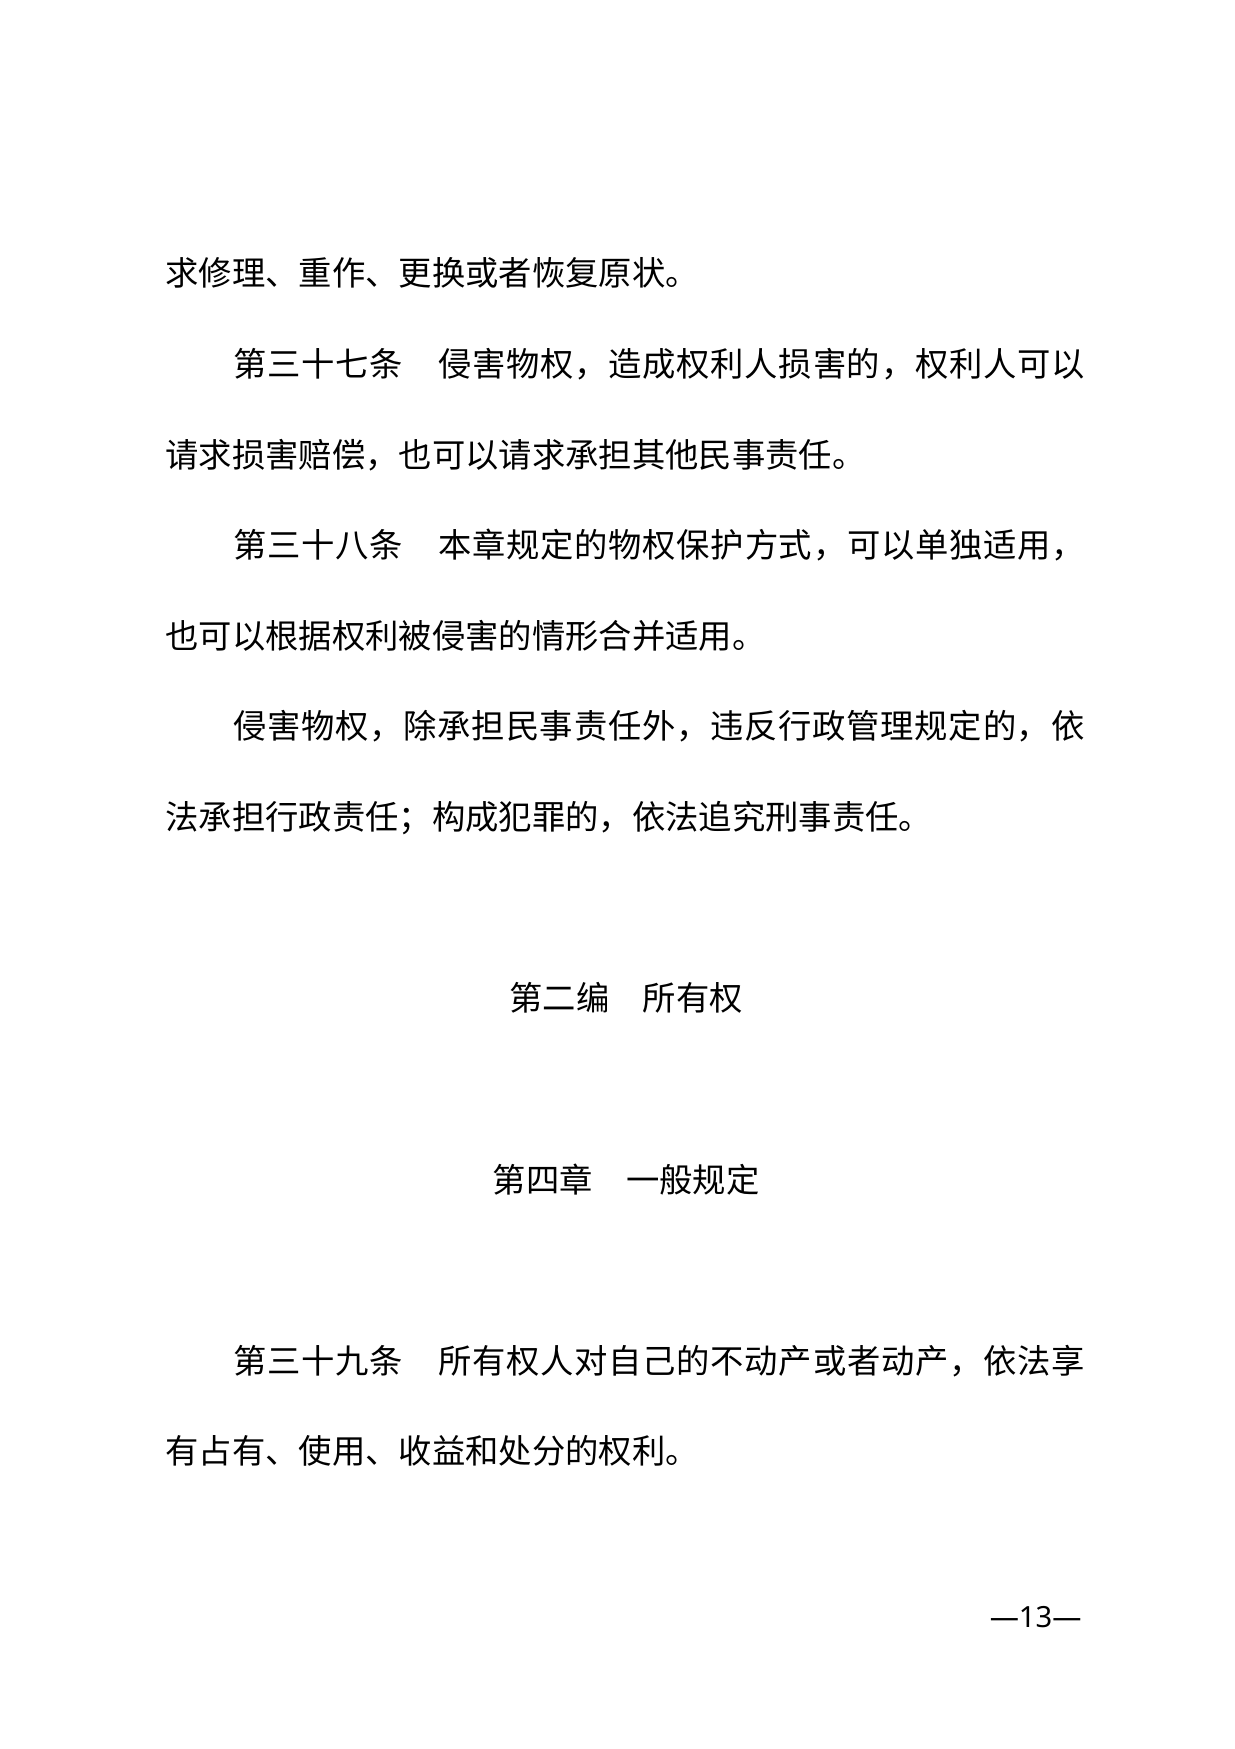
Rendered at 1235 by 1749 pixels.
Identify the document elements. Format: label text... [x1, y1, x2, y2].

text 第二编 所有权 [165, 951, 1087, 1042]
text 侵害物权，除承担民事责任外，违反行政管理规定的，依法承担行政责任；构成犯罪的，依法追究刑事责任。 [165, 679, 1087, 860]
text 第三十八条 本章规定的物权保护方式，可以单独适用，也可以根据权利被侵害的情形合并适用。 [165, 498, 1087, 679]
text 第三十七条 侵害物权，造成权利人损害的，权利人可以请求损害赔偿，也可以请求承担其他民事责任。 [165, 317, 1087, 498]
text 第三十九条 所有权人对自己的不动产或者动产，依法享有占有、使用、收益和处分的权利。 [165, 1313, 1087, 1495]
text 第四章 一般规定 [165, 1132, 1087, 1223]
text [165, 226, 1087, 317]
